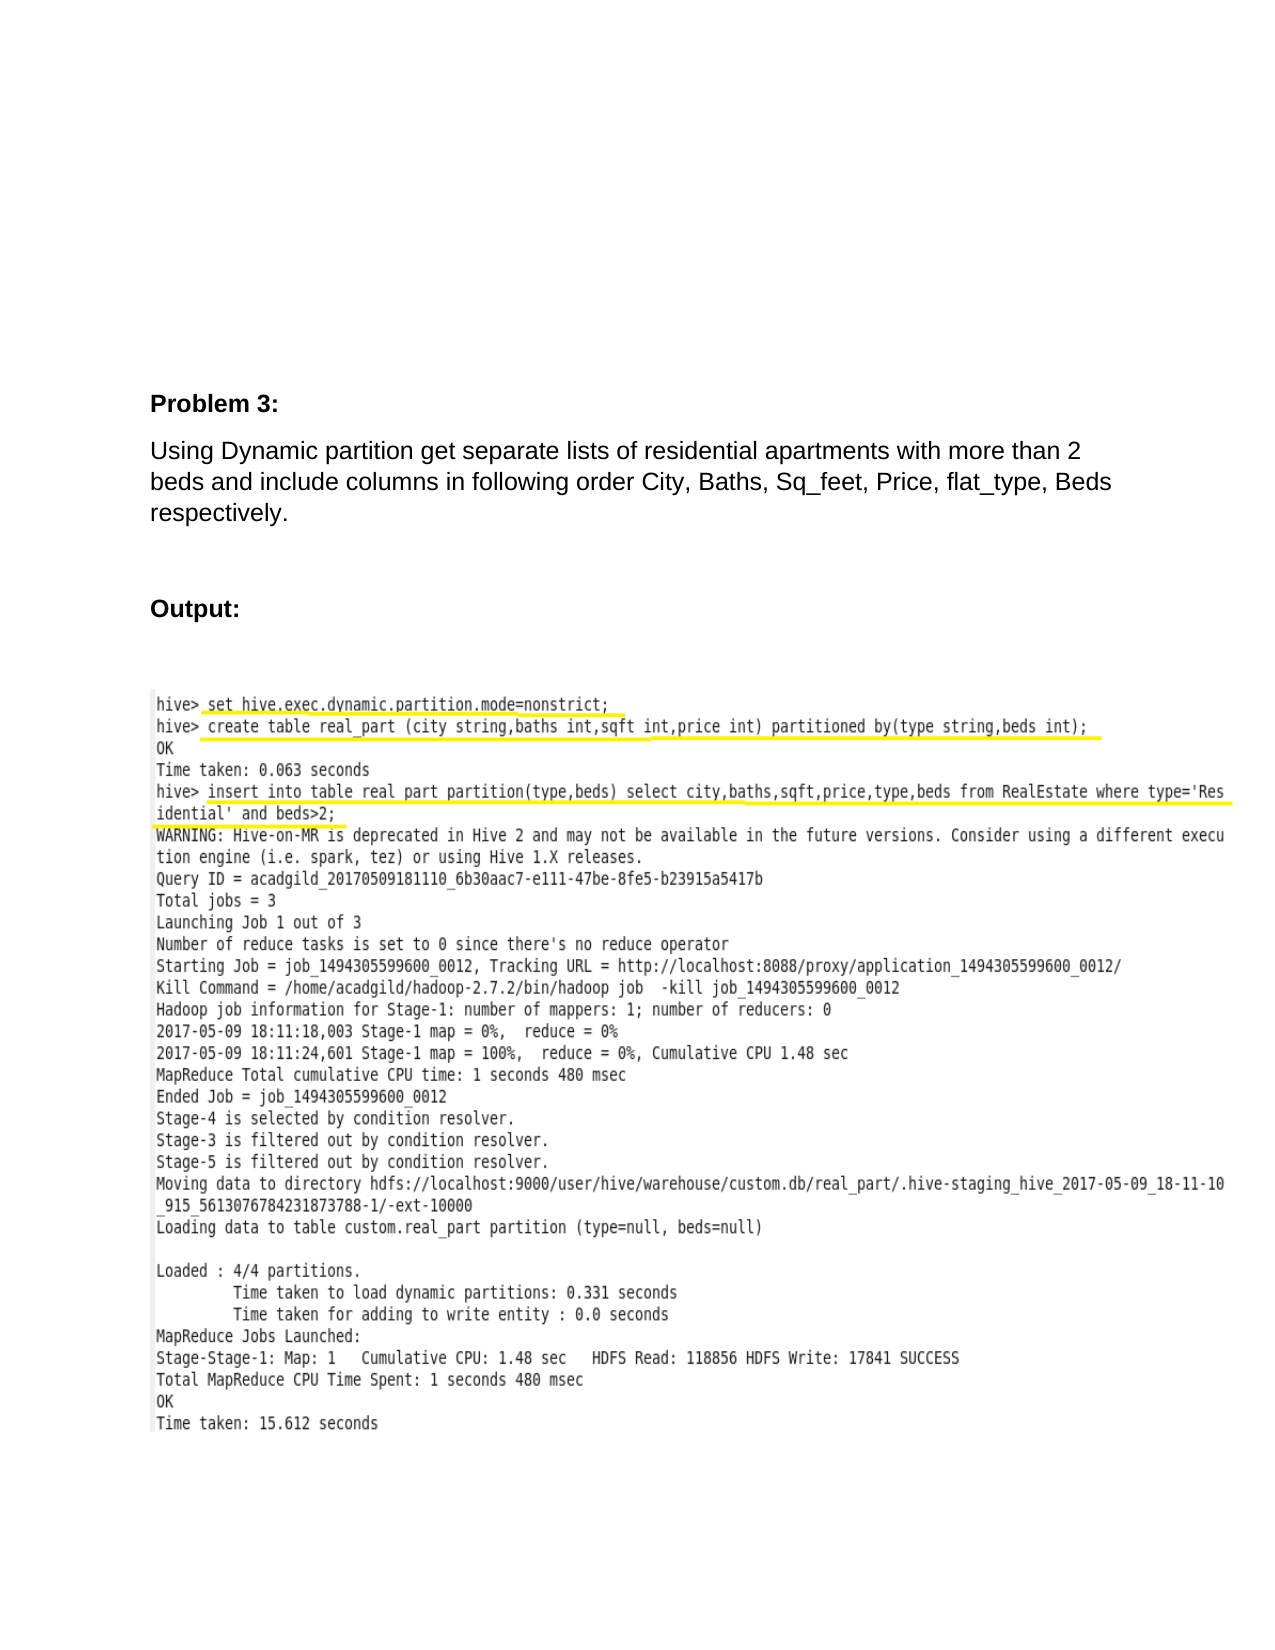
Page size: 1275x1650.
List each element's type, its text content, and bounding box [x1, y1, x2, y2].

text Problem 3: [150, 388, 1125, 417]
text Output: [150, 594, 1125, 622]
text Using Dynamic partition get separate lists of residential apartments with more than 2 beds and include columns in following order City, Baths, Sq_feet, Price, flat_type, Beds respectively. [150, 436, 1125, 527]
picture [150, 689, 1233, 1432]
